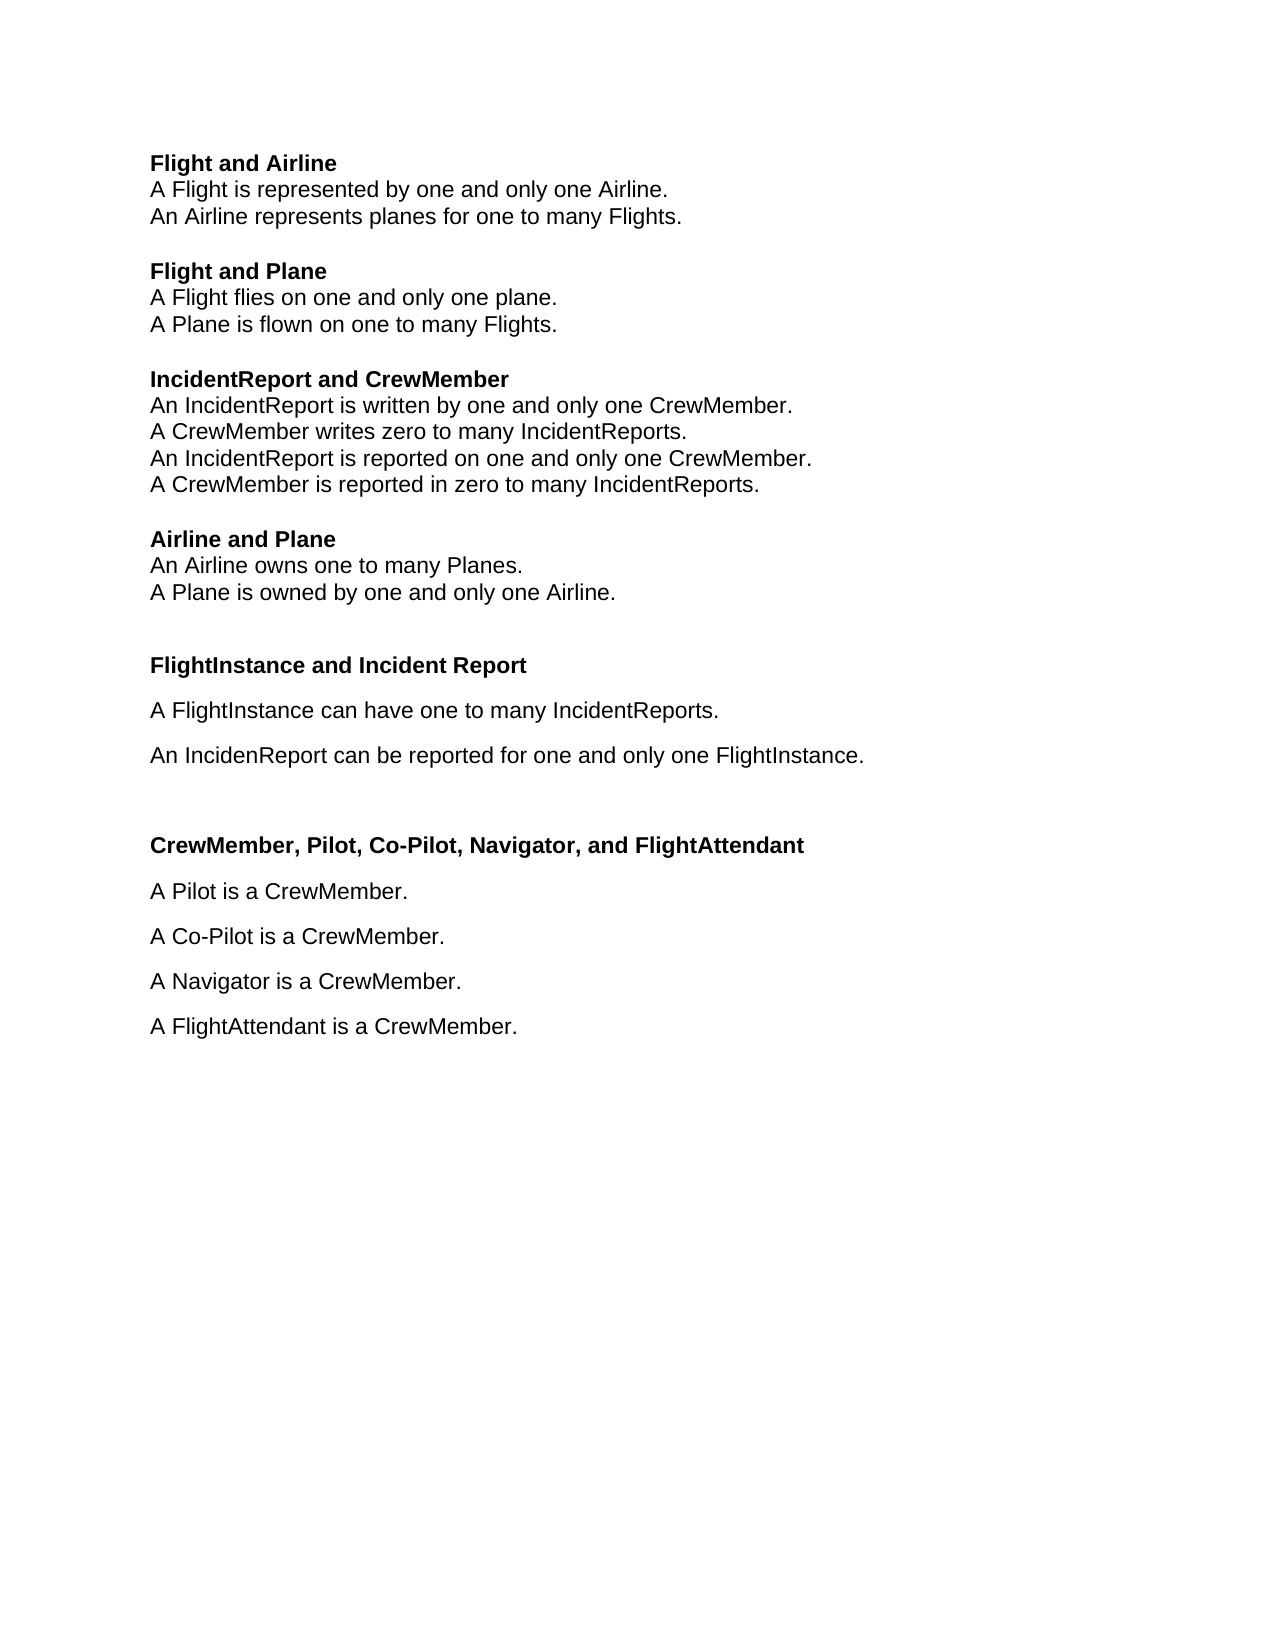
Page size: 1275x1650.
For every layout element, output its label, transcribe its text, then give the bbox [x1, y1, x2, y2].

text An IncidenReport can be reported for one and only one FlightInstance. [150, 742, 1125, 769]
text A Plane is flown on one to many Flights. [150, 311, 1125, 337]
text A FlightInstance can have one to many IncidentReports. [150, 697, 1125, 723]
text A CrewMember writes zero to many IncidentReports. [150, 418, 1125, 445]
text A Flight flies on one and only one plane. [150, 284, 1125, 311]
text CrewMember, Pilot, Co-Pilot, Navigator, and FlightAttendant [150, 832, 1125, 859]
text An Airline owns one to many Planes. [150, 552, 1125, 579]
text A CrewMember is reported in zero to many IncidentReports. [150, 471, 1125, 497]
text A Pilot is a CrewMember. [150, 878, 1125, 904]
text An IncidentReport is reported on one and only one CrewMember. [150, 445, 1125, 471]
text Flight and Plane [150, 258, 1125, 284]
text FlightInstance and Incident Report [150, 652, 1125, 678]
text An Airline represents planes for one to many Flights. [150, 203, 1125, 229]
text A FlightAttendant is a CrewMember. [150, 1013, 1125, 1039]
text A Co-Pilot is a CrewMember. [150, 923, 1125, 949]
text An IncidentReport is written by one and only one CrewMember. [150, 392, 1125, 418]
text Airline and Plane [150, 526, 1125, 552]
text IncidentReport and CrewMember [150, 366, 1125, 392]
text A Plane is owned by one and only one Airline. [150, 579, 1125, 605]
text A Navigator is a CrewMember. [150, 968, 1125, 994]
text A Flight is represented by one and only one Airline. [150, 176, 1125, 203]
text Flight and Airline [150, 150, 1125, 176]
